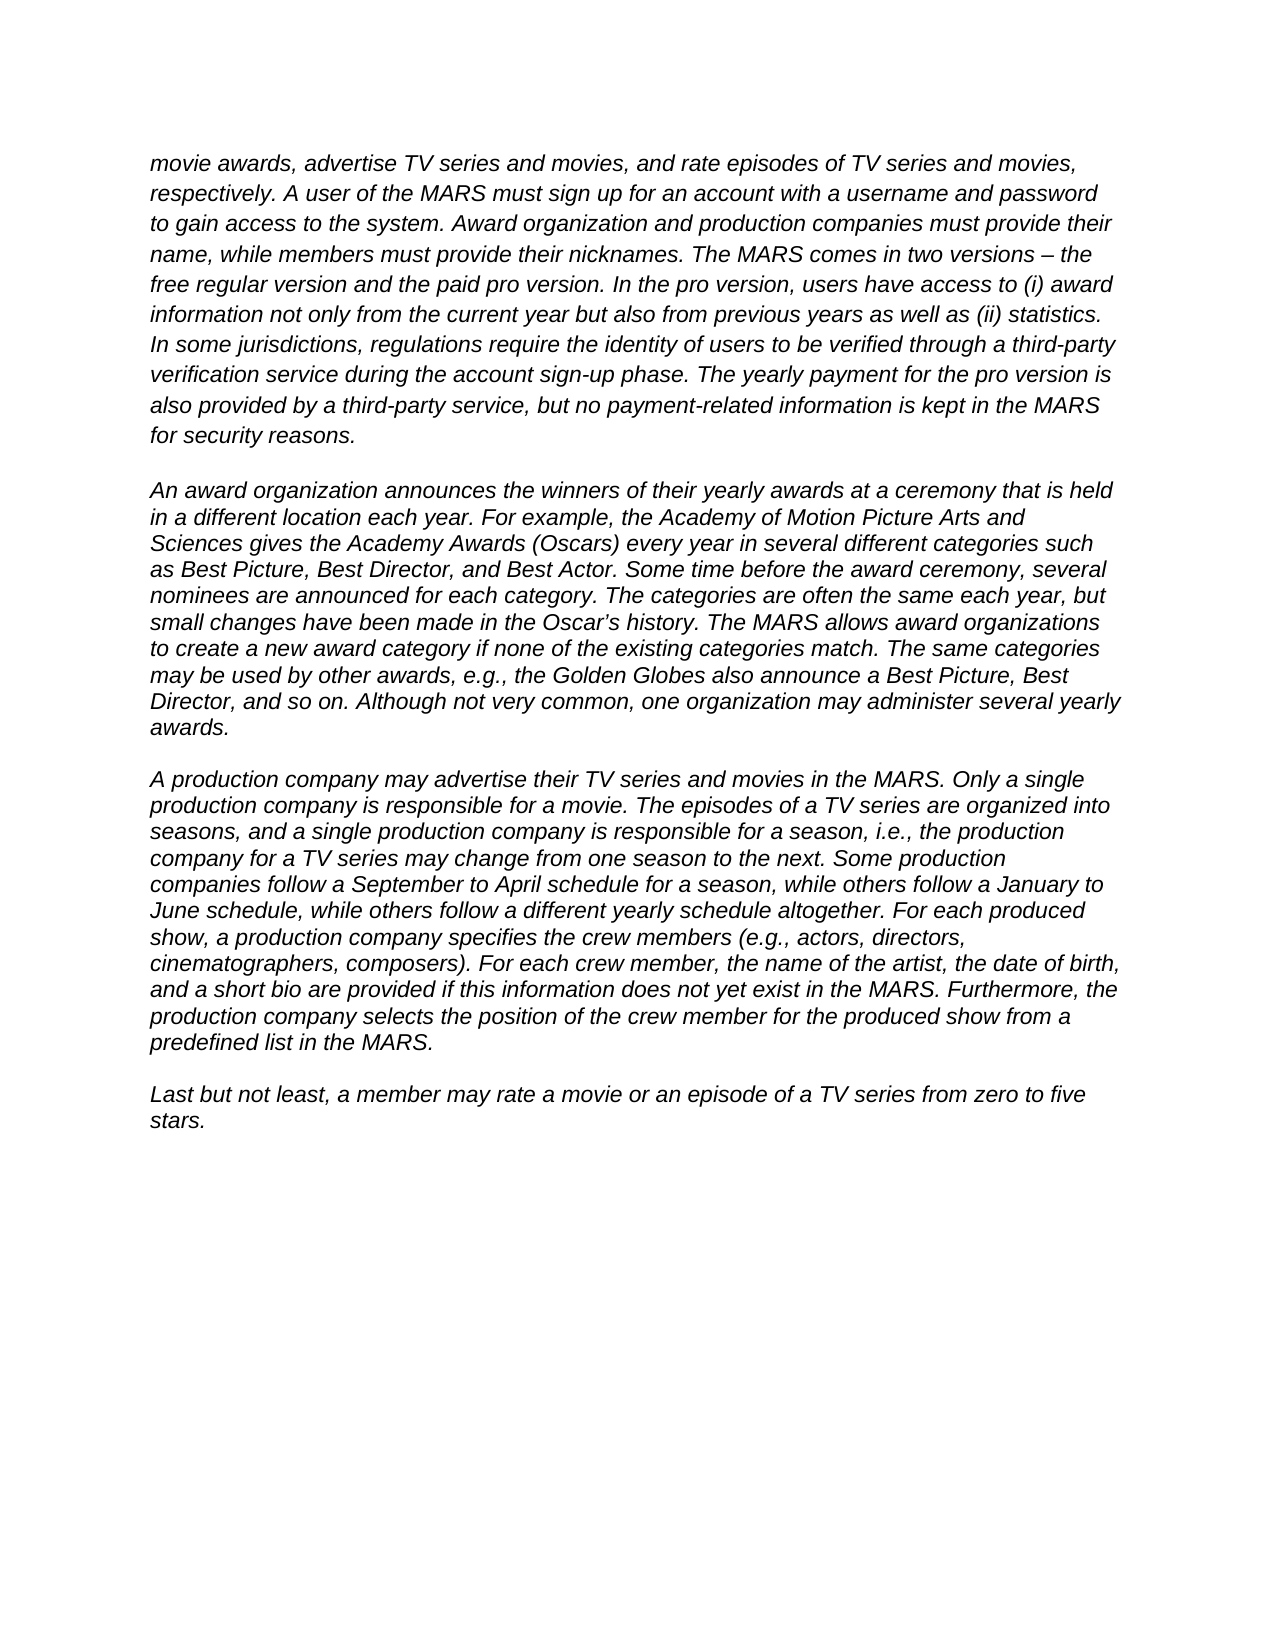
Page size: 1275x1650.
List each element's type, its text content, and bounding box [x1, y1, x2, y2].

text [150, 150, 1125, 448]
text An award organization announces the winners of their yearly awards at a ceremony that is held in a different location each year. For example, the Academy of Motion Picture Arts and Sciences gives the Academy Awards (Oscars) every year in several different categories such as Best Picture, Best Director, and Best Actor. Some time before the award ceremony, several nominees are announced for each category. The categories are often the same each year, but small changes have been made in the Oscar’s history. The MARS allows award organizations to create a new award category if none of the existing categories match. The same categories may be used by other awards, e.g., the Golden Globes also announce a Best Picture, Best Director, and so on. Although not very common, one organization may administer several yearly awards. [150, 477, 1125, 741]
text A production company may advertise their TV series and movies in the MARS. Only a single production company is responsible for a movie. The episodes of a TV series are organized into seasons, and a single production company is responsible for a season, i.e., the production company for a TV series may change from one season to the next. Some production companies follow a September to April schedule for a season, while others follow a January to June schedule, while others follow a different yearly schedule altogether. For each produced show, a production company specifies the crew members (e.g., actors, directors, cinematographers, composers). For each crew member, the name of the artist, the date of birth, and a short bio are provided if this information does not yet exist in the MARS. Furthermore, the production company selects the position of the crew member for the produced show from a predefined list in the MARS. [150, 766, 1125, 1056]
text Last but not least, a member may rate a movie or an episode of a TV series from zero to five stars. [150, 1081, 1125, 1133]
